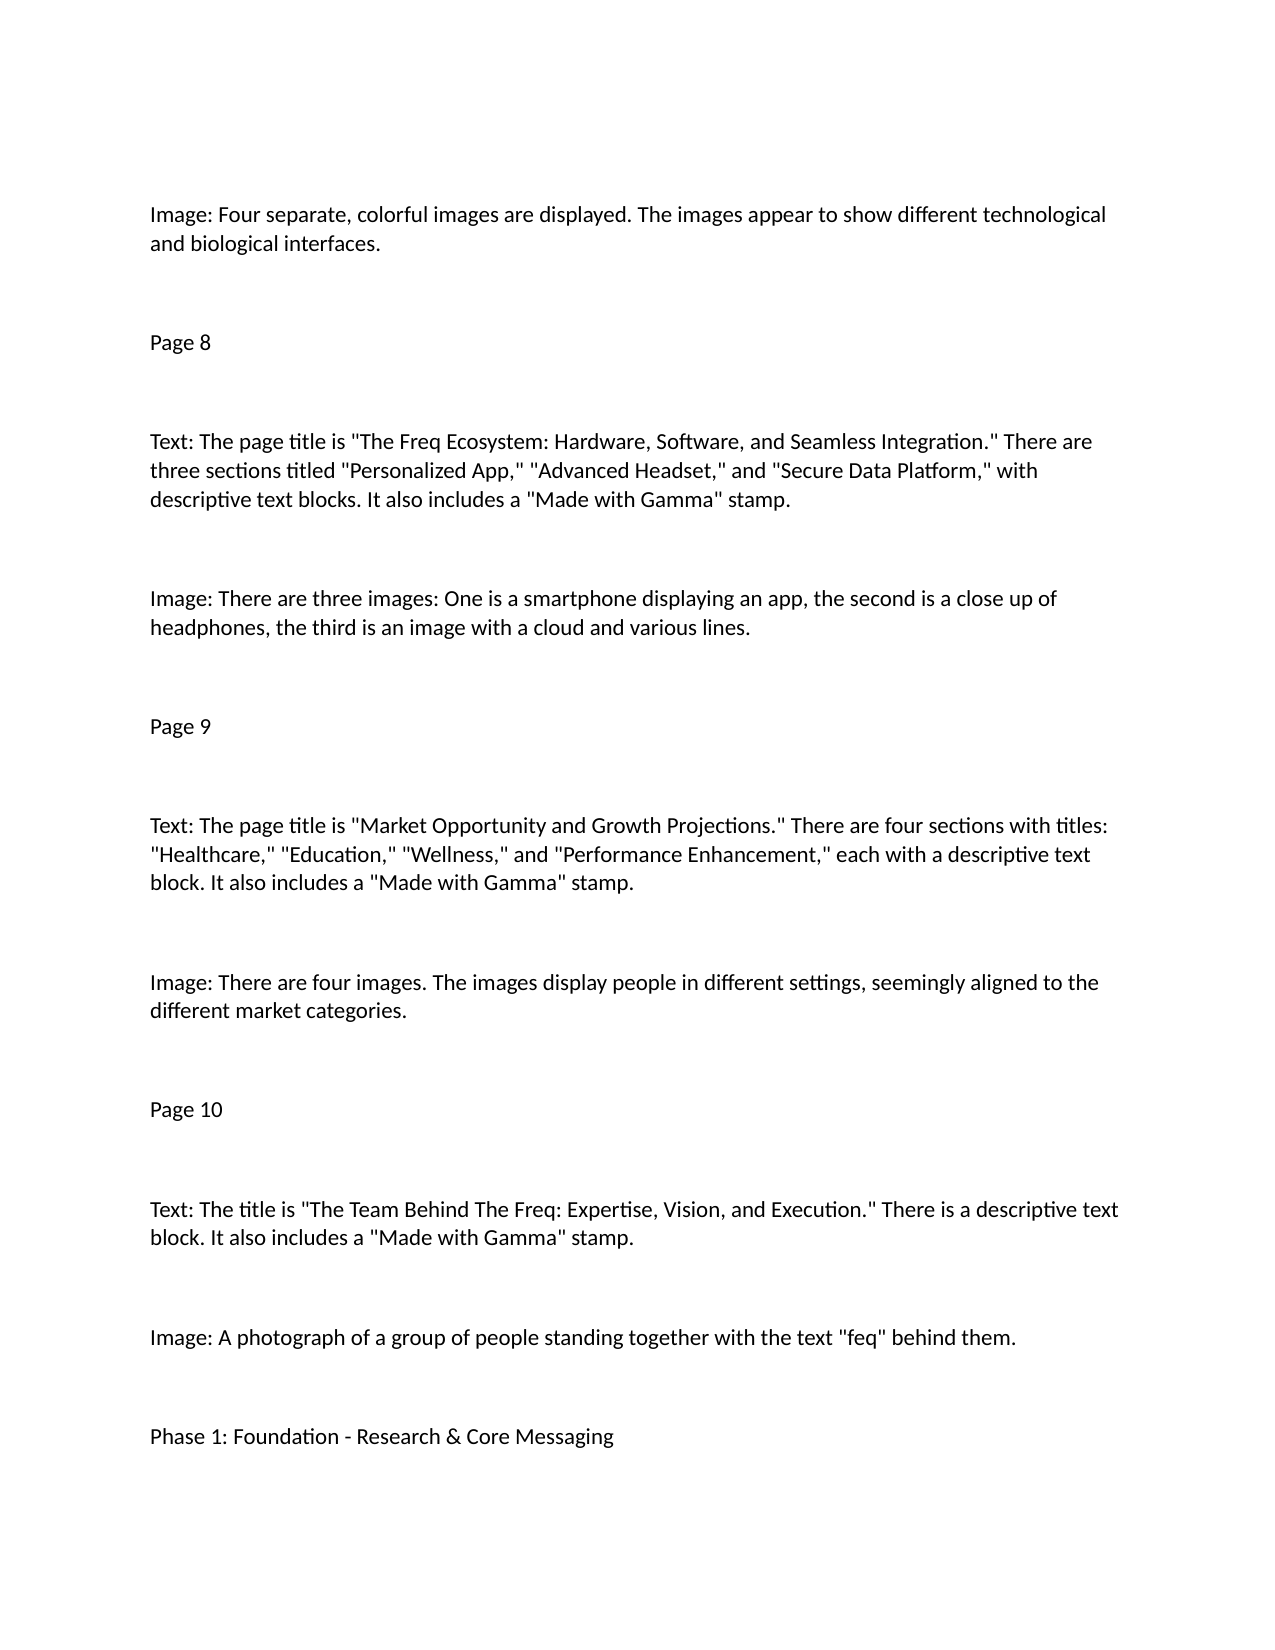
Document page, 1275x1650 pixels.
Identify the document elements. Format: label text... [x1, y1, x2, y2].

text Page 9 [150, 711, 1125, 740]
text Text: The title is "The Team Behind The Freq: Expertise, Vision, and Execution." There is a descriptive text block. It also includes a "Made with Gamma" stamp. [150, 1194, 1125, 1252]
text Image: There are four images. The images display people in different settings, seemingly aligned to the different market categories. [150, 967, 1125, 1024]
text Image: Four separate, colorful images are displayed. The images appear to show different technological and biological interfaces. [150, 199, 1125, 257]
text Page 8 [150, 327, 1125, 356]
text Text: The page title is "Market Opportunity and Growth Projections." There are four sections with titles: "Healthcare," "Education," "Wellness," and "Performance Enhancement," each with a descriptive text block. It also includes a "Made with Gamma" stamp. [150, 810, 1125, 897]
text Text: The page title is "The Freq Ecosystem: Hardware, Software, and Seamless Integration." There are three sections titled "Personalized App," "Advanced Headset," and "Secure Data Platform," with descriptive text blocks. It also includes a "Made with Gamma" stamp. [150, 427, 1125, 513]
text Image: There are three images: One is a smartphone displaying an app, the second is a close up of headphones, the third is an image with a cloud and various lines. [150, 583, 1125, 641]
text Image: A photograph of a group of people standing together with the text "feq" behind them. [150, 1322, 1125, 1351]
text Phase 1: Foundation - Research & Core Messaging [150, 1421, 1125, 1450]
text Page 10 [150, 1095, 1125, 1124]
